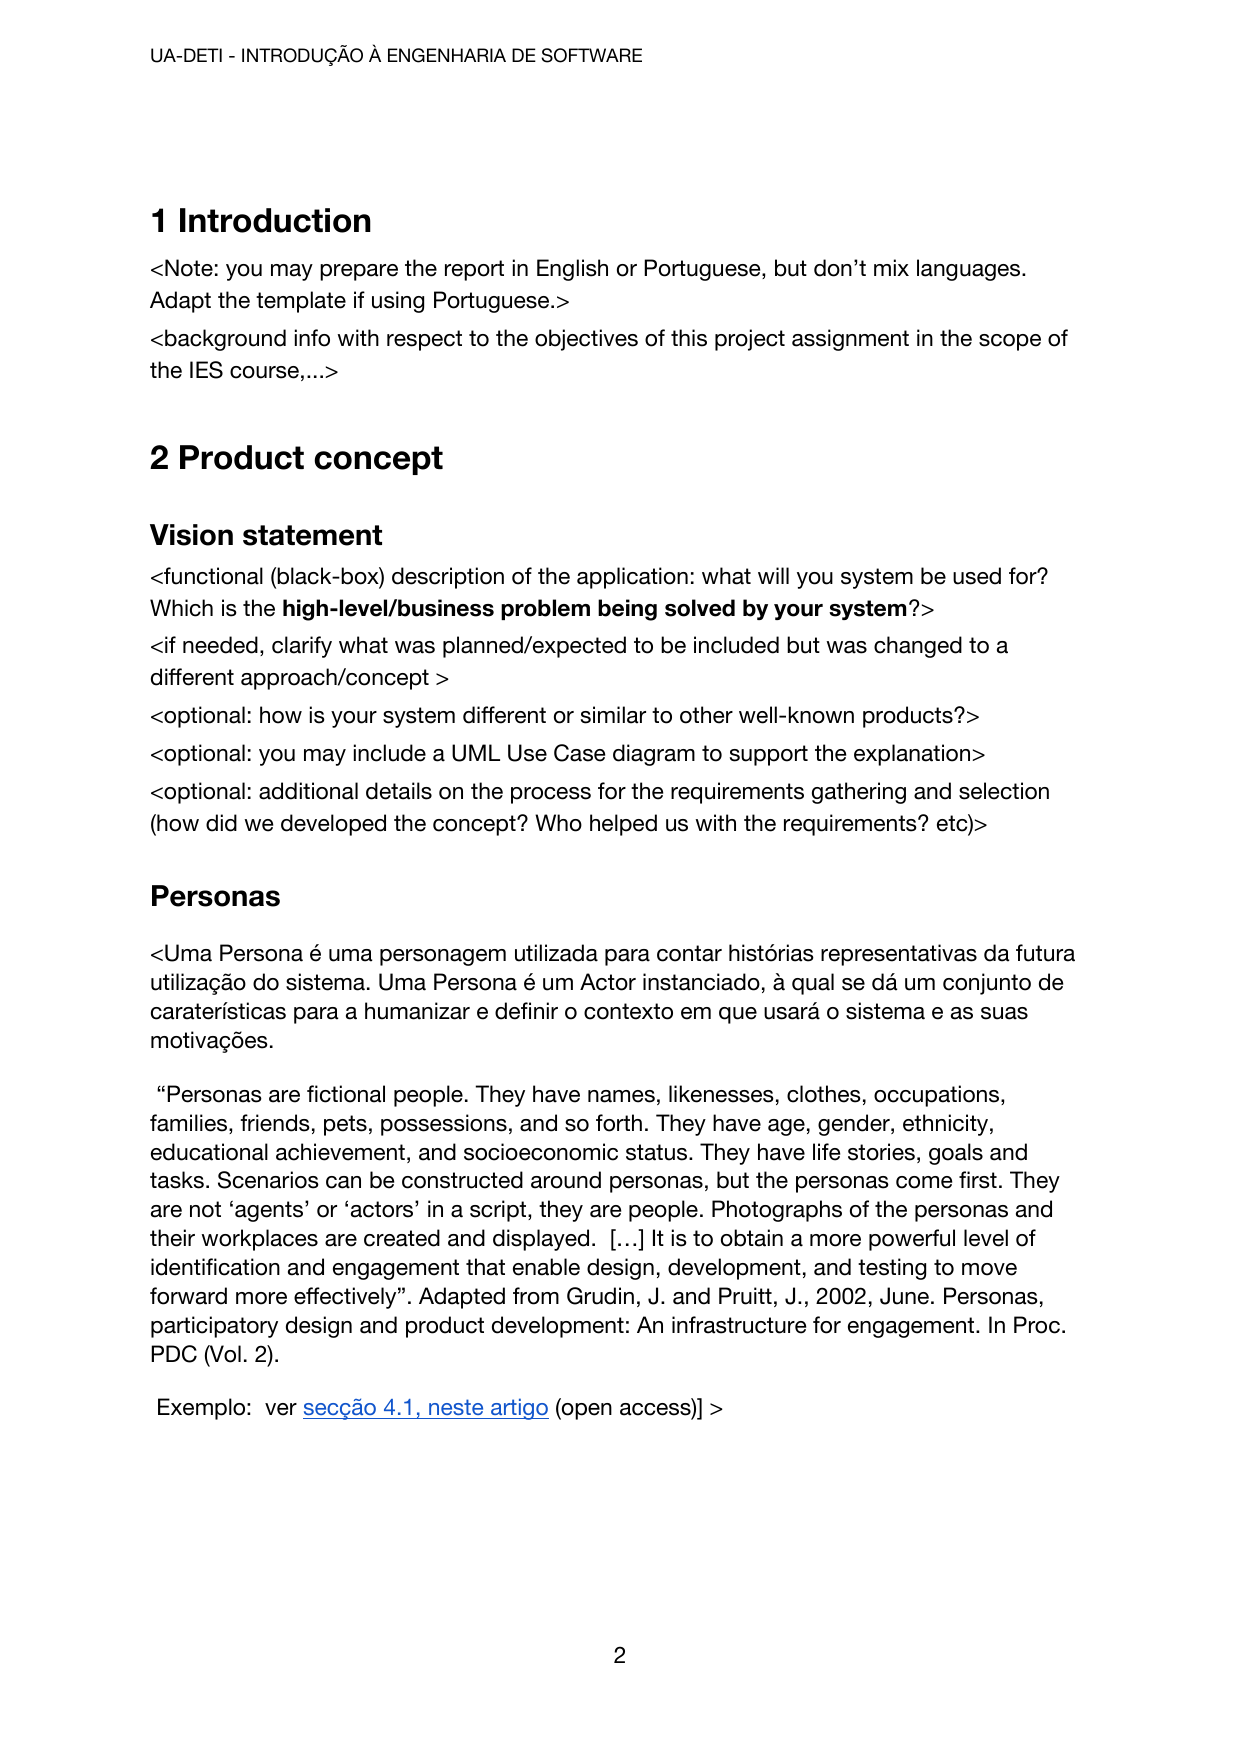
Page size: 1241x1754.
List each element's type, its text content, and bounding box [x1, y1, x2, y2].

text <optional: additional details on the process for the requirements gathering and selection (how did we developed the concept? Who helped us with the requirements? etc)> [150, 777, 1090, 837]
subtitle Vision statement [150, 517, 1090, 554]
text “Personas are fictional people. They have names, likenesses, clothes, occupations, families, friends, pets, possessions, and so forth. They have age, gender, ethnicity, educational achievement, and socioeconomic status. They have life stories, goals and tasks. Scenarios can be constructed around personas, but the personas come first. They are not ‘agents’ or ‘actors’ in a script, they are people. Photographs of the personas and their workplaces are created and displayed. […] It is to obtain a more powerful level of identification and engagement that enable design, development, and testing to move forward more effectively”. Adapted from Grudin, J. and Pruitt, J., 2002, June. Personas, participatory design and product development: An infrastructure for engagement. In Proc. PDC (Vol. 2). [150, 1080, 1090, 1368]
text <Note: you may prepare the report in English or Portuguese, but don’t mix languages. Adapt the template if using Portuguese.> [150, 254, 1090, 315]
text <if needed, clarify what was planned/expected to be included but was changed to a different approach/concept > [150, 632, 1090, 692]
subtitle 1 Introduction [150, 200, 1090, 242]
text <optional: how is your system different or similar to other well-known products?> [150, 701, 1090, 730]
subtitle 2 Product concept [150, 437, 1090, 479]
text <optional: you may include a UML Use Case diagram to support the explanation> [150, 739, 1090, 768]
text <Uma Persona é uma personagem utilizada para contar histórias representativas da futura utilização do sistema. Uma Persona é um Actor instanciado, à qual se dá um conjunto de caraterísticas para a humanizar e definir o contexto em que usará o sistema e as suas motivações. [150, 939, 1090, 1055]
text Exemplo: ver secção 4.1, neste artigo (open access)] > [150, 1393, 1090, 1422]
text <functional (black-box) description of the application: what will you system be used for? Which is the high-level/business problem being solved by your system?> [150, 562, 1090, 622]
text <background info with respect to the objectives of this project assignment in the scope of the IES course,...> [150, 324, 1090, 384]
subtitle Personas [150, 878, 1090, 914]
